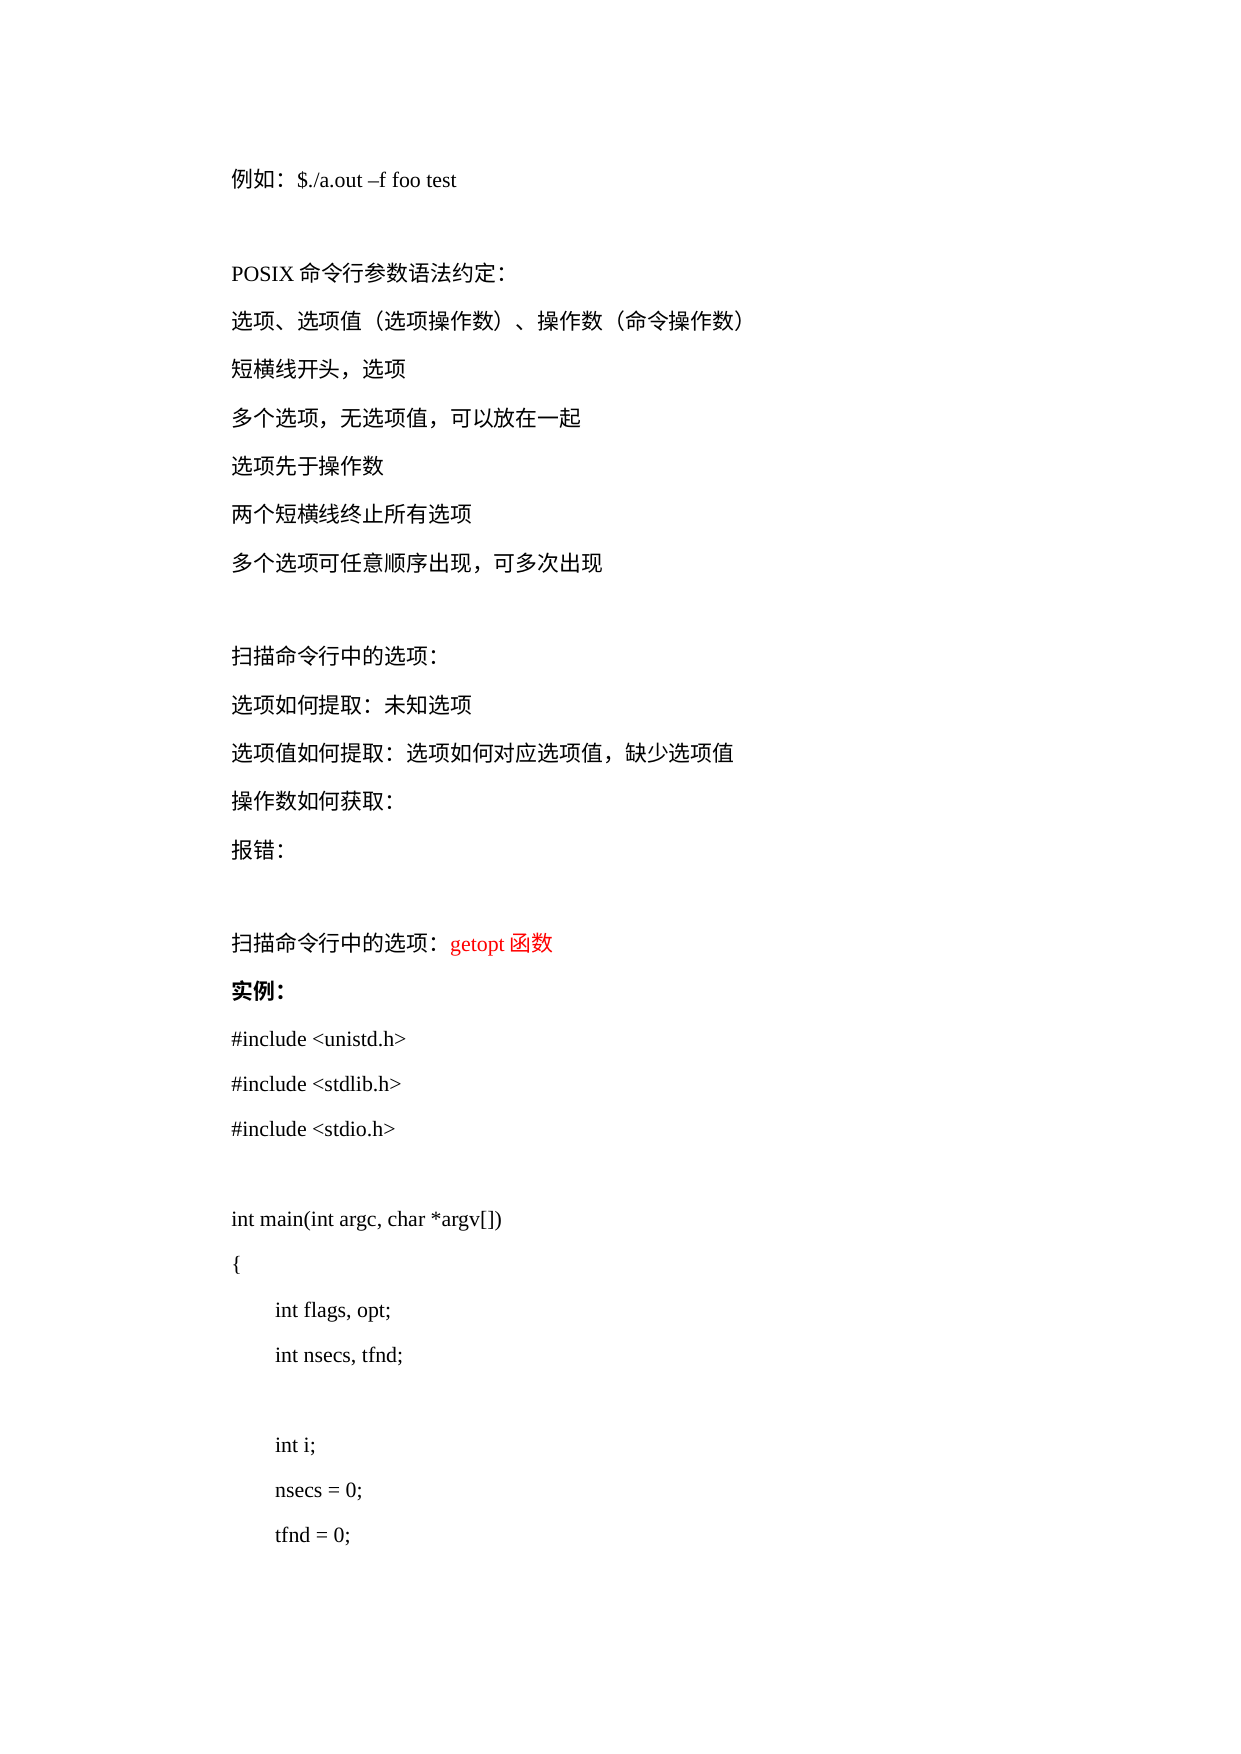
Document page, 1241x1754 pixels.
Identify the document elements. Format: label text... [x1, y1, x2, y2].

text nsecs = 0; [187, 1473, 1053, 1506]
text 扫描命令行中的选项：getopt函数 [187, 926, 1053, 958]
text int nsecs, tfnd; [187, 1338, 1053, 1371]
text 多个选项，无选项值，可以放在一起 [187, 400, 1053, 433]
text int main(int argc, char *argv[]) [187, 1203, 1053, 1235]
text 报错： [187, 832, 1053, 865]
text 选项值如何提取：选项如何对应选项值，缺少选项值 [187, 736, 1053, 768]
text 短横线开头，选项 [187, 352, 1053, 384]
text 实例： [187, 974, 1053, 1006]
text { [187, 1248, 1053, 1280]
text #include <stdio.h> [187, 1112, 1053, 1145]
text 选项先于操作数 [187, 449, 1053, 481]
text #include <stdlib.h> [187, 1067, 1053, 1100]
text 选项如何提取：未知选项 [187, 687, 1053, 720]
text tfnd = 0; [187, 1518, 1053, 1551]
text 两个短横线终止所有选项 [187, 497, 1053, 529]
text 选项、选项值（选项操作数）、操作数（命令操作数） [187, 304, 1053, 336]
text 多个选项可任意顺序出现，可多次出现 [187, 545, 1053, 578]
text 扫描命令行中的选项： [187, 639, 1053, 671]
text POSIX命令行参数语法约定： [187, 255, 1053, 288]
text 例如：$./a.out –f foo test [187, 162, 1053, 194]
text #include <unistd.h> [187, 1022, 1053, 1055]
text int flags, opt; [187, 1293, 1053, 1325]
text 操作数如何获取： [187, 784, 1053, 816]
text int i; [187, 1428, 1053, 1461]
